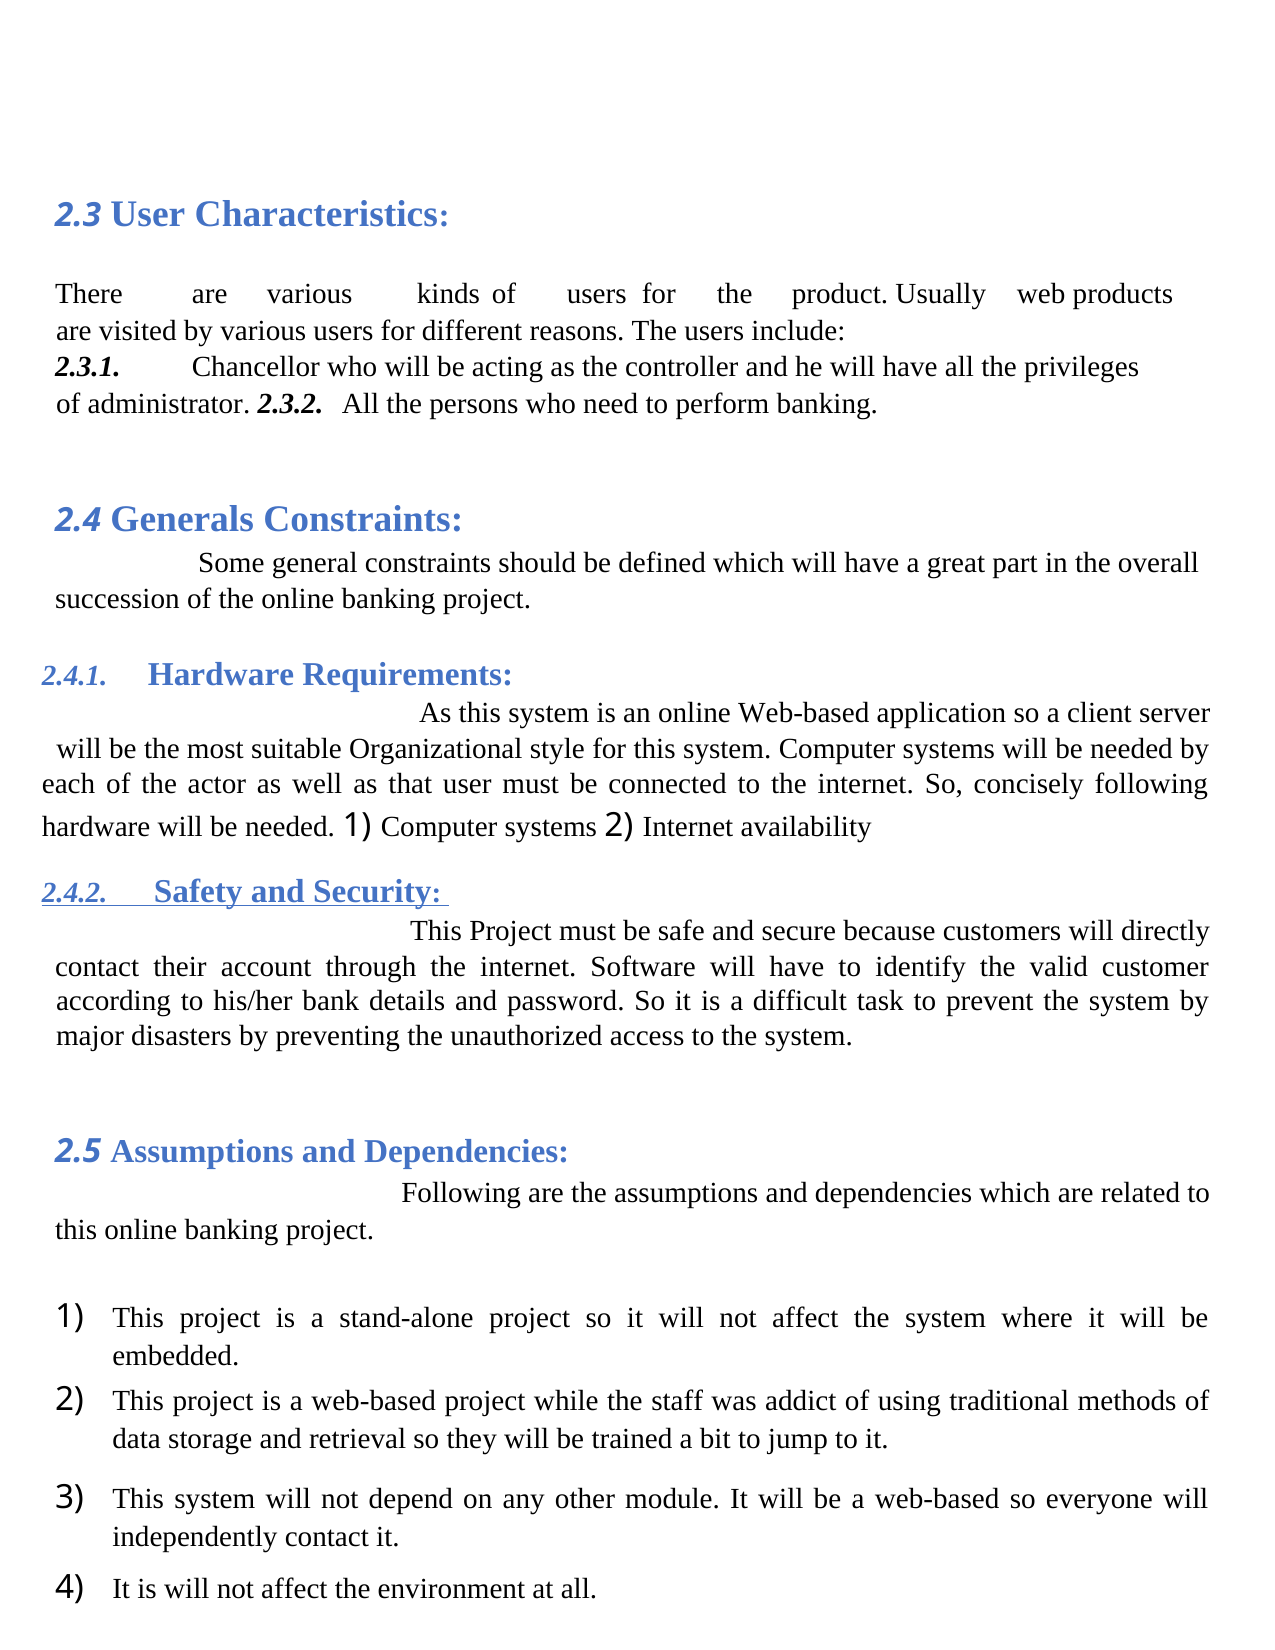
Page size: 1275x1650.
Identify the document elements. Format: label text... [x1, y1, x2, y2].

text Some general constraints should be defined which will have a great part in the overall [42, 545, 1199, 579]
list It is will not affect the environment at all. [55, 1563, 1211, 1608]
list This system will not depend on any other module. It will be a web-based so everyone will independently contact it. [55, 1473, 1211, 1553]
text contact their account through the internet. Software will have to identify the valid customer according to his/her bank details and password. So it is a difficult task to prevent the system by major disasters by preventing the unauthorized access to the system. [55, 949, 1211, 1051]
text This Project must be safe and secure because customers will directly [42, 913, 1210, 946]
list This project is a stand-alone project so it will not affect the system where it will be embedded. [55, 1292, 1211, 1372]
text 2.4 Generals Constraints: [55, 496, 1275, 542]
text will be the most suitable Organizational style for this system. Computer systems will be needed by each of the actor as well as that user must be connected to the internet. So, concisely following hardware will be needed. 1) Computer systems 2) Internet availability [42, 731, 1211, 846]
text this online banking project. [55, 1212, 1211, 1245]
list This project is a web-based project while the staff was addict of using traditional methods of data storage and retrieval so they will be trained a bit to jump to it. [55, 1375, 1211, 1455]
text succession of the online banking project. [55, 581, 1211, 615]
text 2.5 Assumptions and Dependencies: [55, 1127, 1275, 1172]
text 2.4.2. Safety and Security: [42, 871, 1275, 910]
text 2.3.1. Chancellor who will be acting as the controller and he will have all the privileges of administrator. 2.3.2. All the persons who need to perform banking. [55, 349, 1153, 420]
text 2.3 User Characteristics: [55, 191, 1275, 236]
text There are various kinds of users for the product. Usually web products are visited by various users for different reasons. The users include: [55, 276, 1190, 346]
text Following are the assumptions and dependencies which are related to [42, 1176, 1210, 1209]
text 2.4.1. Hardware Requirements: [42, 654, 1275, 692]
text As this system is an online Web-based application so a client server [42, 695, 1210, 729]
